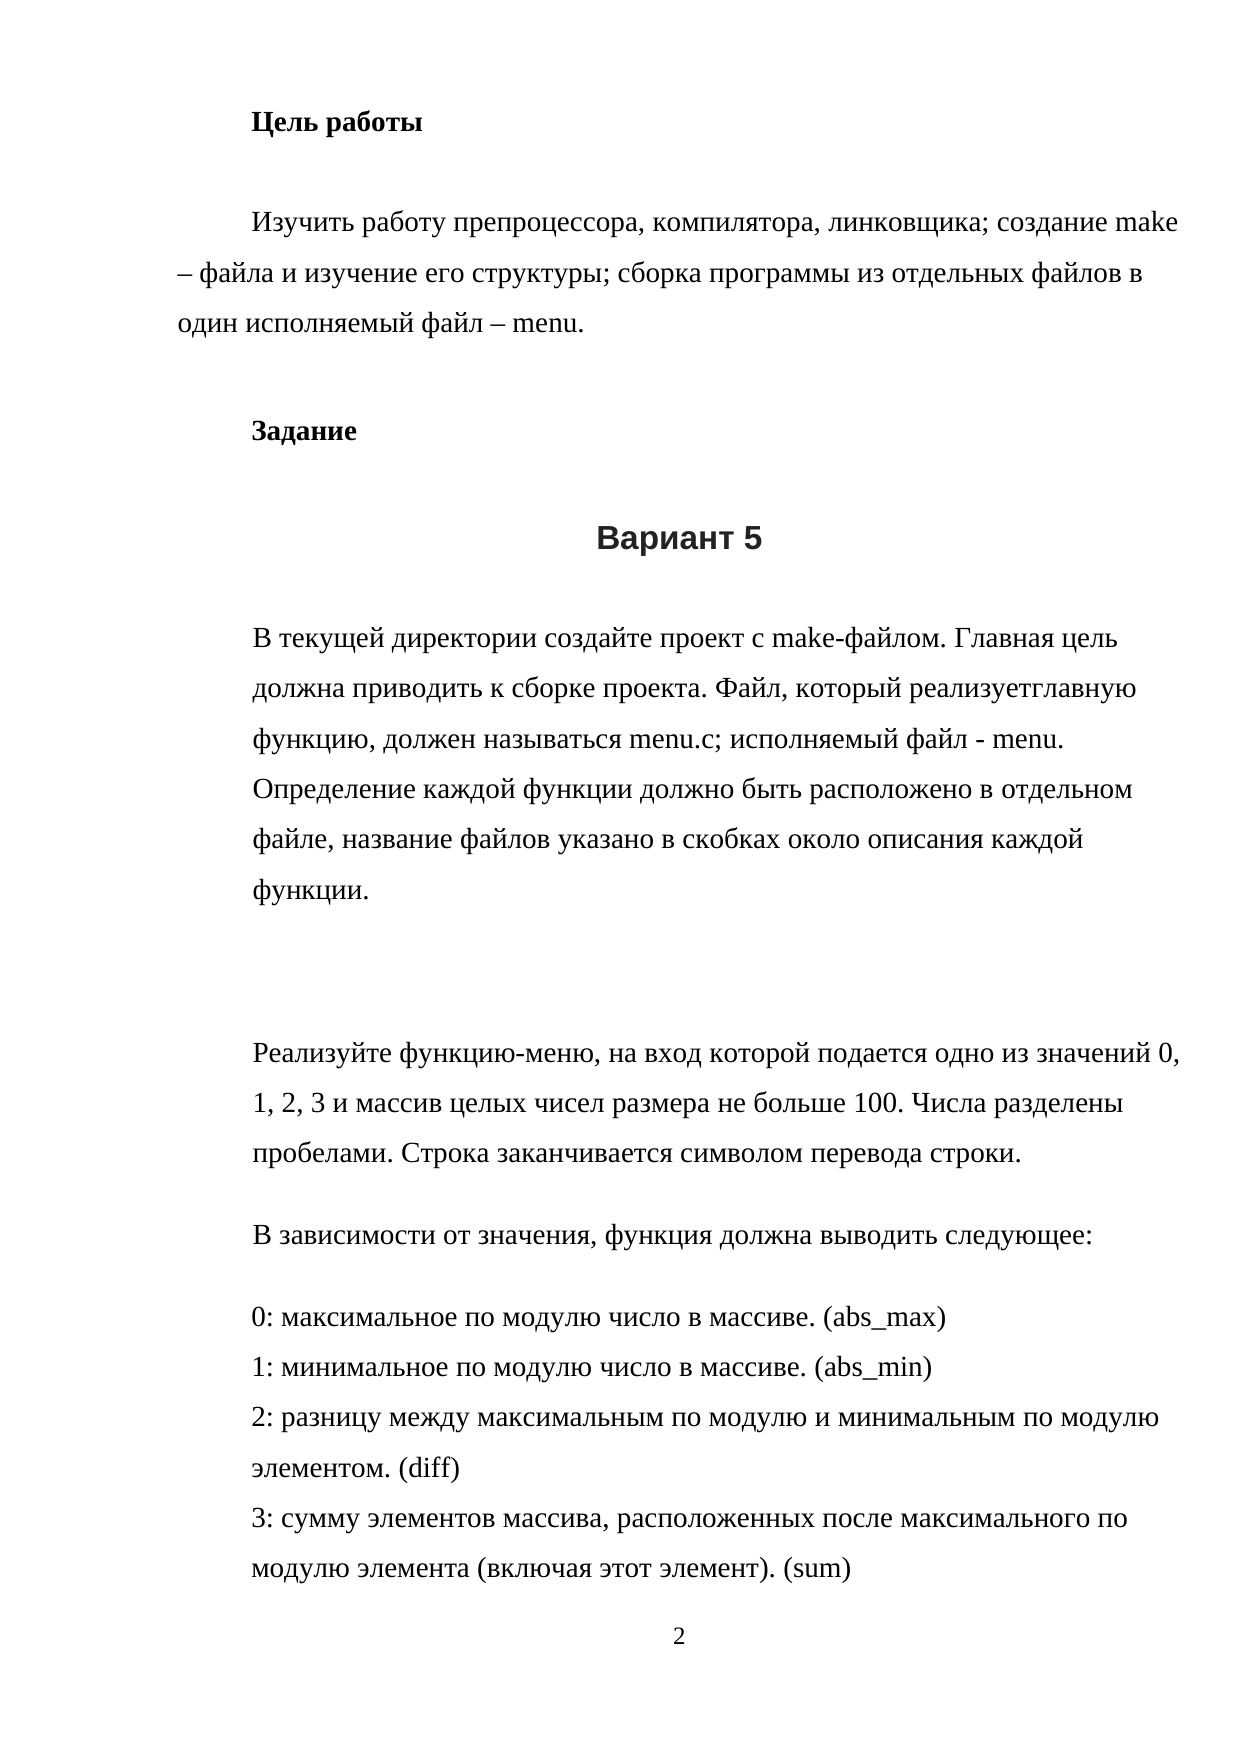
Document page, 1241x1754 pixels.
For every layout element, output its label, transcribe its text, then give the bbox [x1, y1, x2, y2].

text Цель работы [177, 104, 1181, 137]
text Реализуйте функцию-меню, на вход которой подается одно из значений 0, 1, 2, 3 и массив целых чисел размера не больше 100. Числа разделены пробелами. Строка заканчивается символом перевода строки. [252, 1035, 1181, 1169]
text 0: максимальное по модулю число в массиве. (abs_max) [177, 1299, 1181, 1332]
text Задание [177, 413, 1181, 446]
text 3: сумму элементов массива, расположенных после максимального по модулю элемента (включая этот элемент). (sum) [251, 1500, 1181, 1584]
text В текущей директории создайте проект с make-файлом. Главная цель должна приводить к сборке проекта. Файл, который реализуетглавную функцию, должен называться menu.c; исполняемый файл - menu. Определение каждой функции должно быть расположено в отдельном файле, название файлов указано в скобках около описания каждой функции. [252, 620, 1181, 905]
text Изучить работу препроцессора, компилятора, линковщика; создание make – файла и изучение его структуры; сборка программы из отдельных файлов в один исполняемый файл – menu. [177, 204, 1181, 338]
text 2: разницу между максимальным по модулю и минимальным по модулю элементом. (diff) [251, 1399, 1181, 1483]
text В зависимости от значения, функция должна выводить следующее: [252, 1217, 1181, 1251]
text 1: минимальное по модулю число в массиве. (abs_min) [177, 1349, 1181, 1383]
subtitle Вариант 5 [177, 518, 1181, 557]
